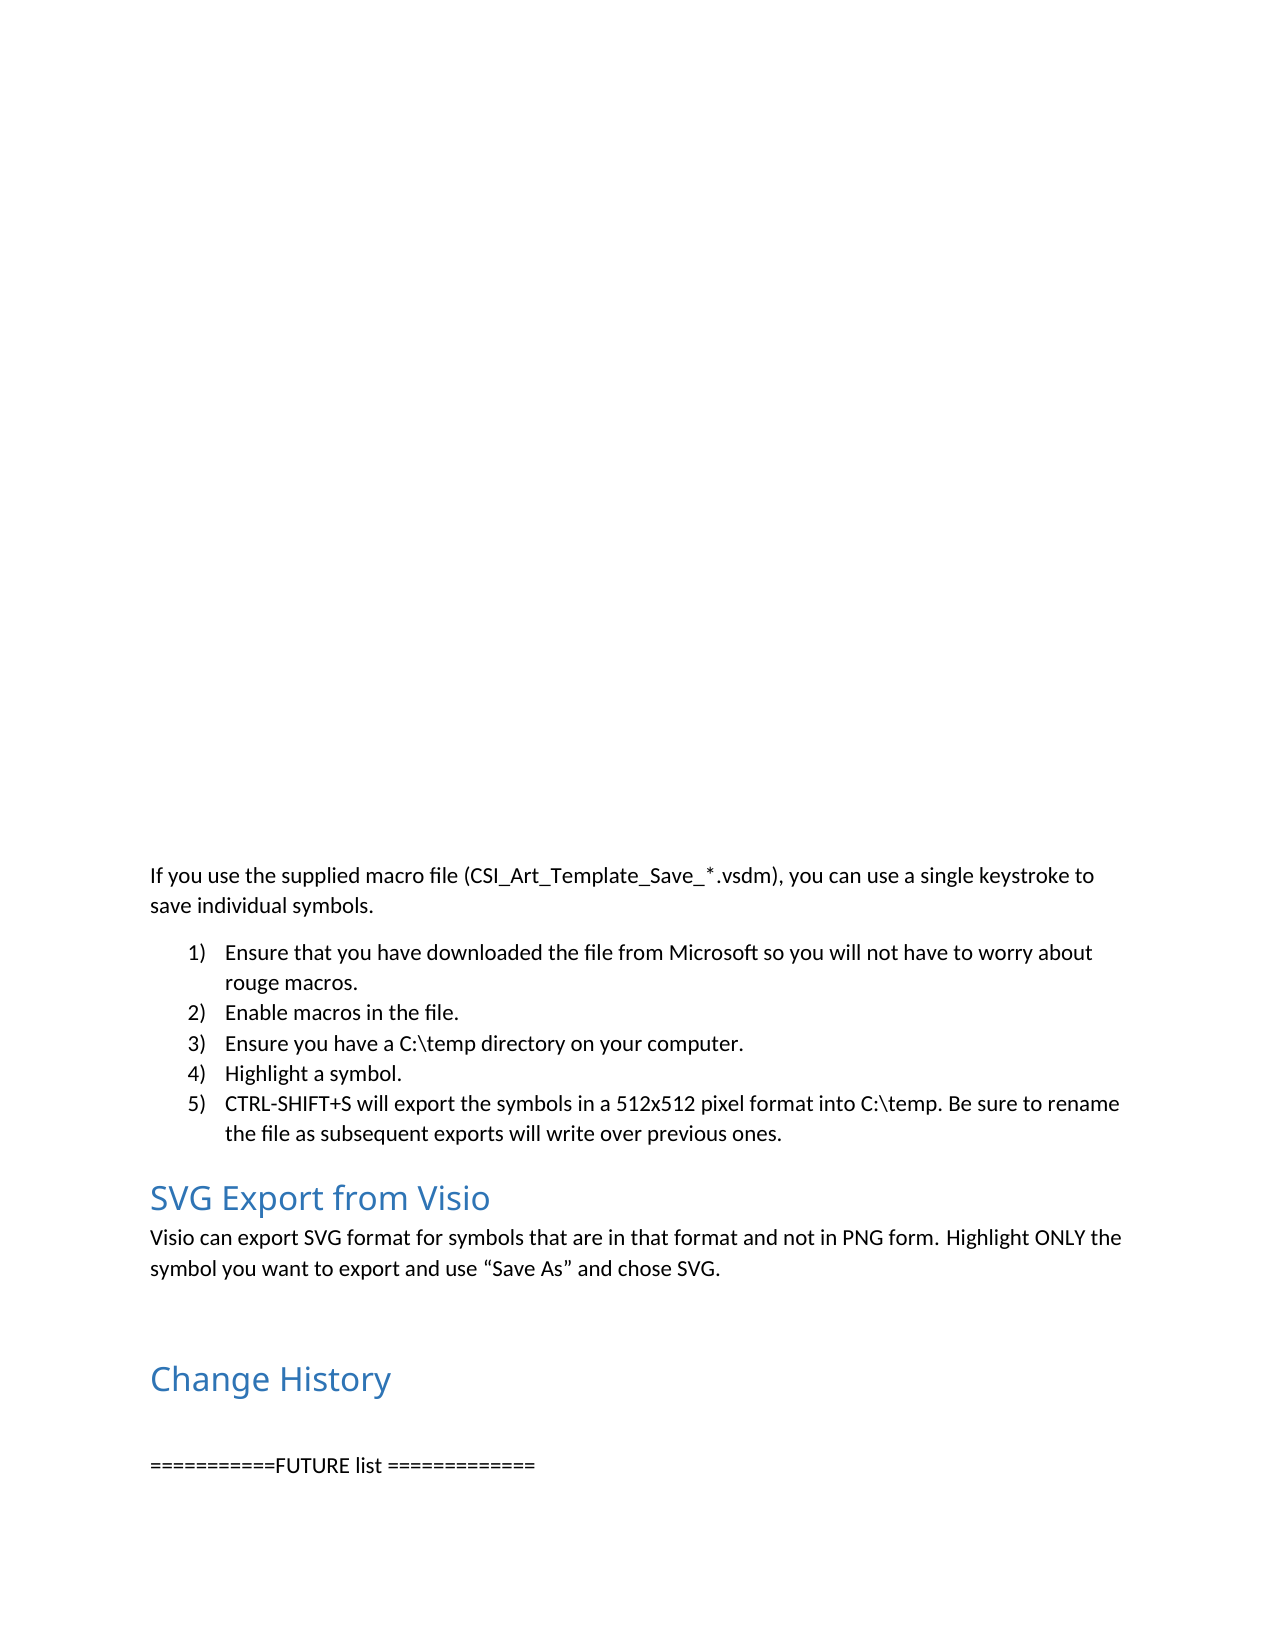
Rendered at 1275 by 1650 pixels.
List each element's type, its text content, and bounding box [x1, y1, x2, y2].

list Enable macros in the file. [187, 998, 1125, 1027]
subtitle SVG Export from Visio [150, 1174, 1125, 1220]
text ===========FUTURE list ============= [150, 1452, 1125, 1480]
subtitle Change History [150, 1356, 1125, 1401]
list Ensure you have a C:\temp directory on your computer. [187, 1029, 1125, 1057]
text Visio can export SVG format for symbols that are in that format and not in PNG form. Highlight ONLY the symbol you want to export and use “Save As” and chose SVG. [150, 1223, 1125, 1282]
text If you use the supplied macro file (CSI_Art_Template_Save_*.vsdm), you can use a single keystroke to save individual symbols. [150, 861, 1125, 919]
list CTRL-SHIFT+S will export the symbols in a 512x512 pixel format into C:\temp. Be sure to rename the file as subsequent exports will write over previous ones. [187, 1089, 1125, 1147]
list Ensure that you have downloaded the file from Microsoft so you will not have to worry about rouge macros. [187, 938, 1125, 996]
list Highlight a symbol. [187, 1059, 1125, 1087]
